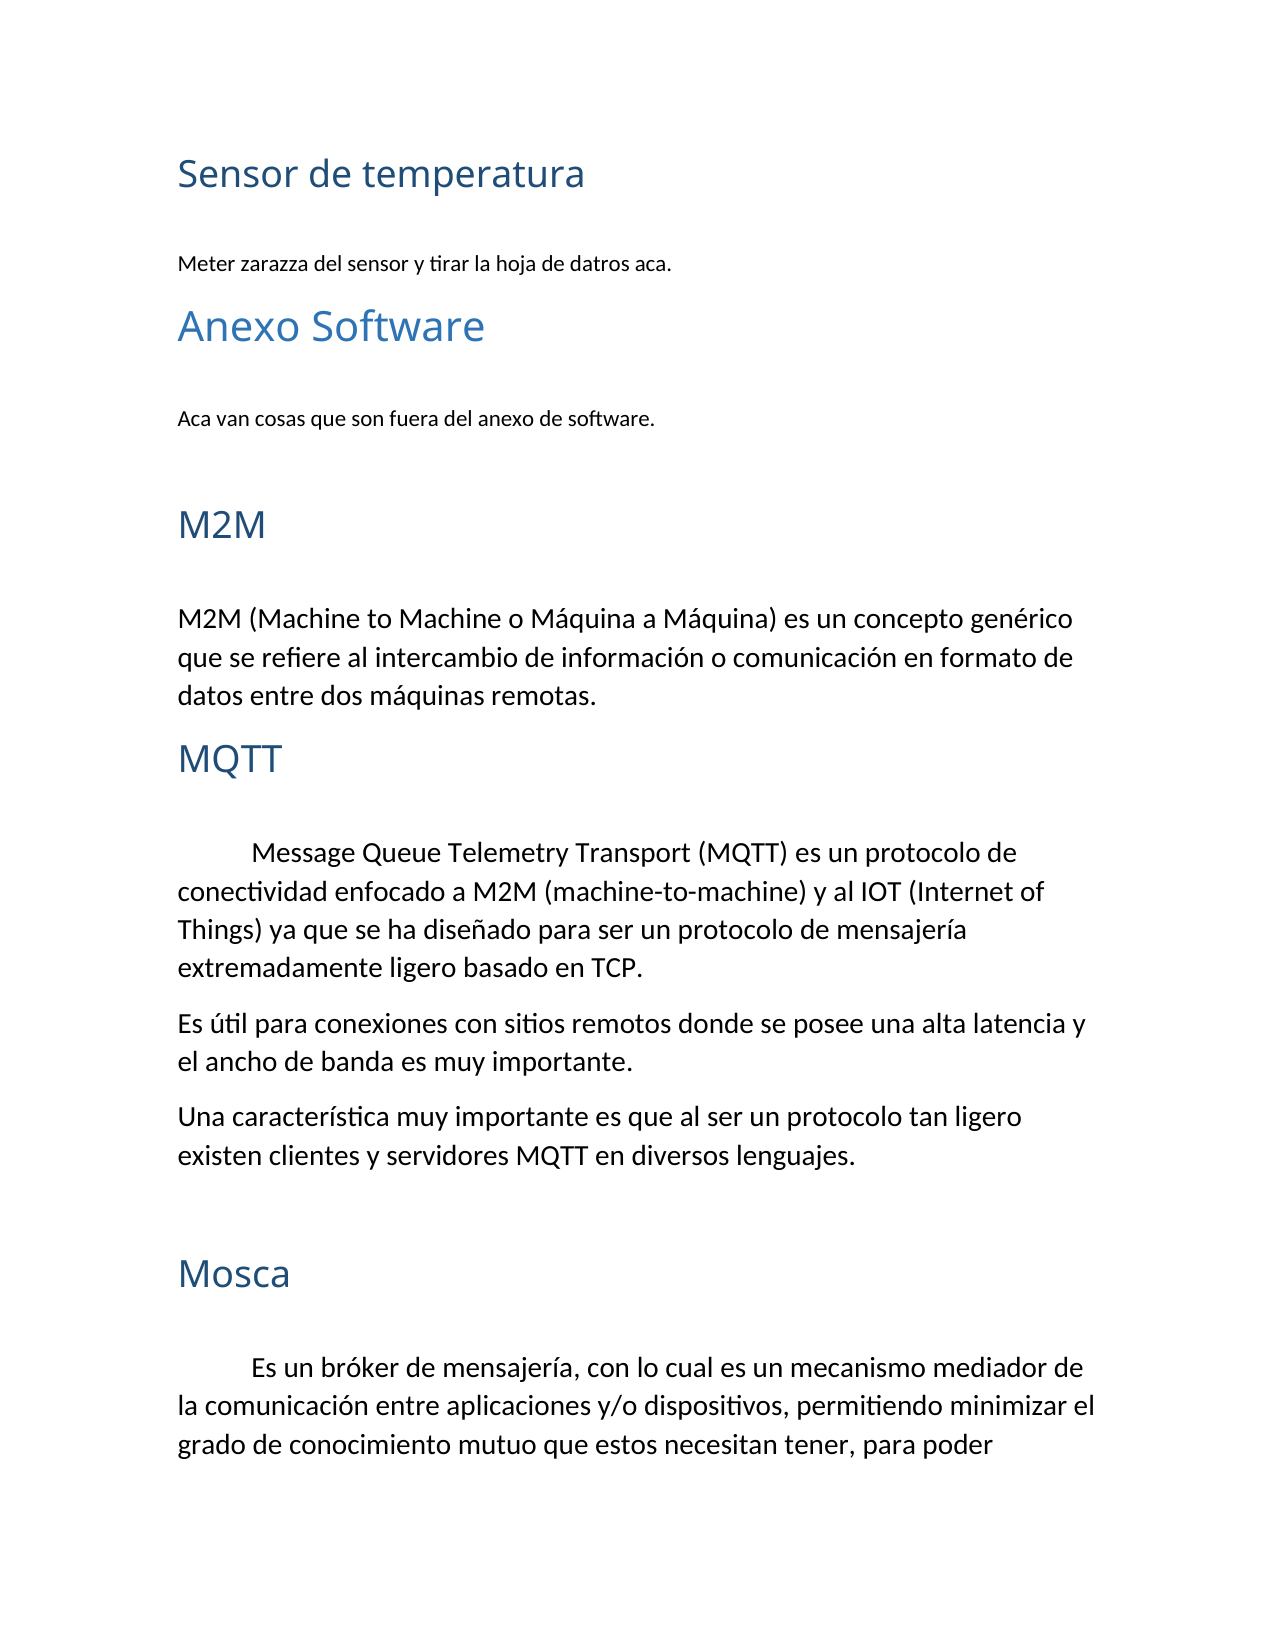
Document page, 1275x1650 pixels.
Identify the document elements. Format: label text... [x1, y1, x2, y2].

text Es útil para conexiones con sitios remotos donde se posee una alta latencia y el ancho de banda es muy importante. [177, 1005, 1098, 1079]
subtitle Sensor de temperatura [177, 148, 1098, 199]
text Una característica muy importante es que al ser un protocolo tan ligero existen clientes y servidores MQTT en diversos lenguajes. [177, 1098, 1098, 1172]
text M2M (Machine to Machine o Máquina a Máquina) es un concepto genérico que se refiere al intercambio de información o comunicación en formato de datos entre dos máquinas remotas. [177, 600, 1098, 713]
text Meter zarazza del sensor y tirar la hoja de datros aca. [177, 249, 1098, 278]
subtitle M2M [177, 498, 1098, 549]
subtitle MQTT [177, 732, 1098, 783]
subtitle Mosca [177, 1247, 1098, 1298]
text Message Queue Telemetry Transport (MQTT) es un protocolo de conectividad enfocado a M2M (machine-to-machine) y al IOT (Internet of Things) ya que se ha diseñado para ser un protocolo de mensajería extremadamente ligero basado en TCP. [177, 834, 1098, 985]
subtitle Anexo Software [177, 296, 1098, 353]
text Aca van cosas que son fuera del anexo de software. [177, 404, 1098, 433]
